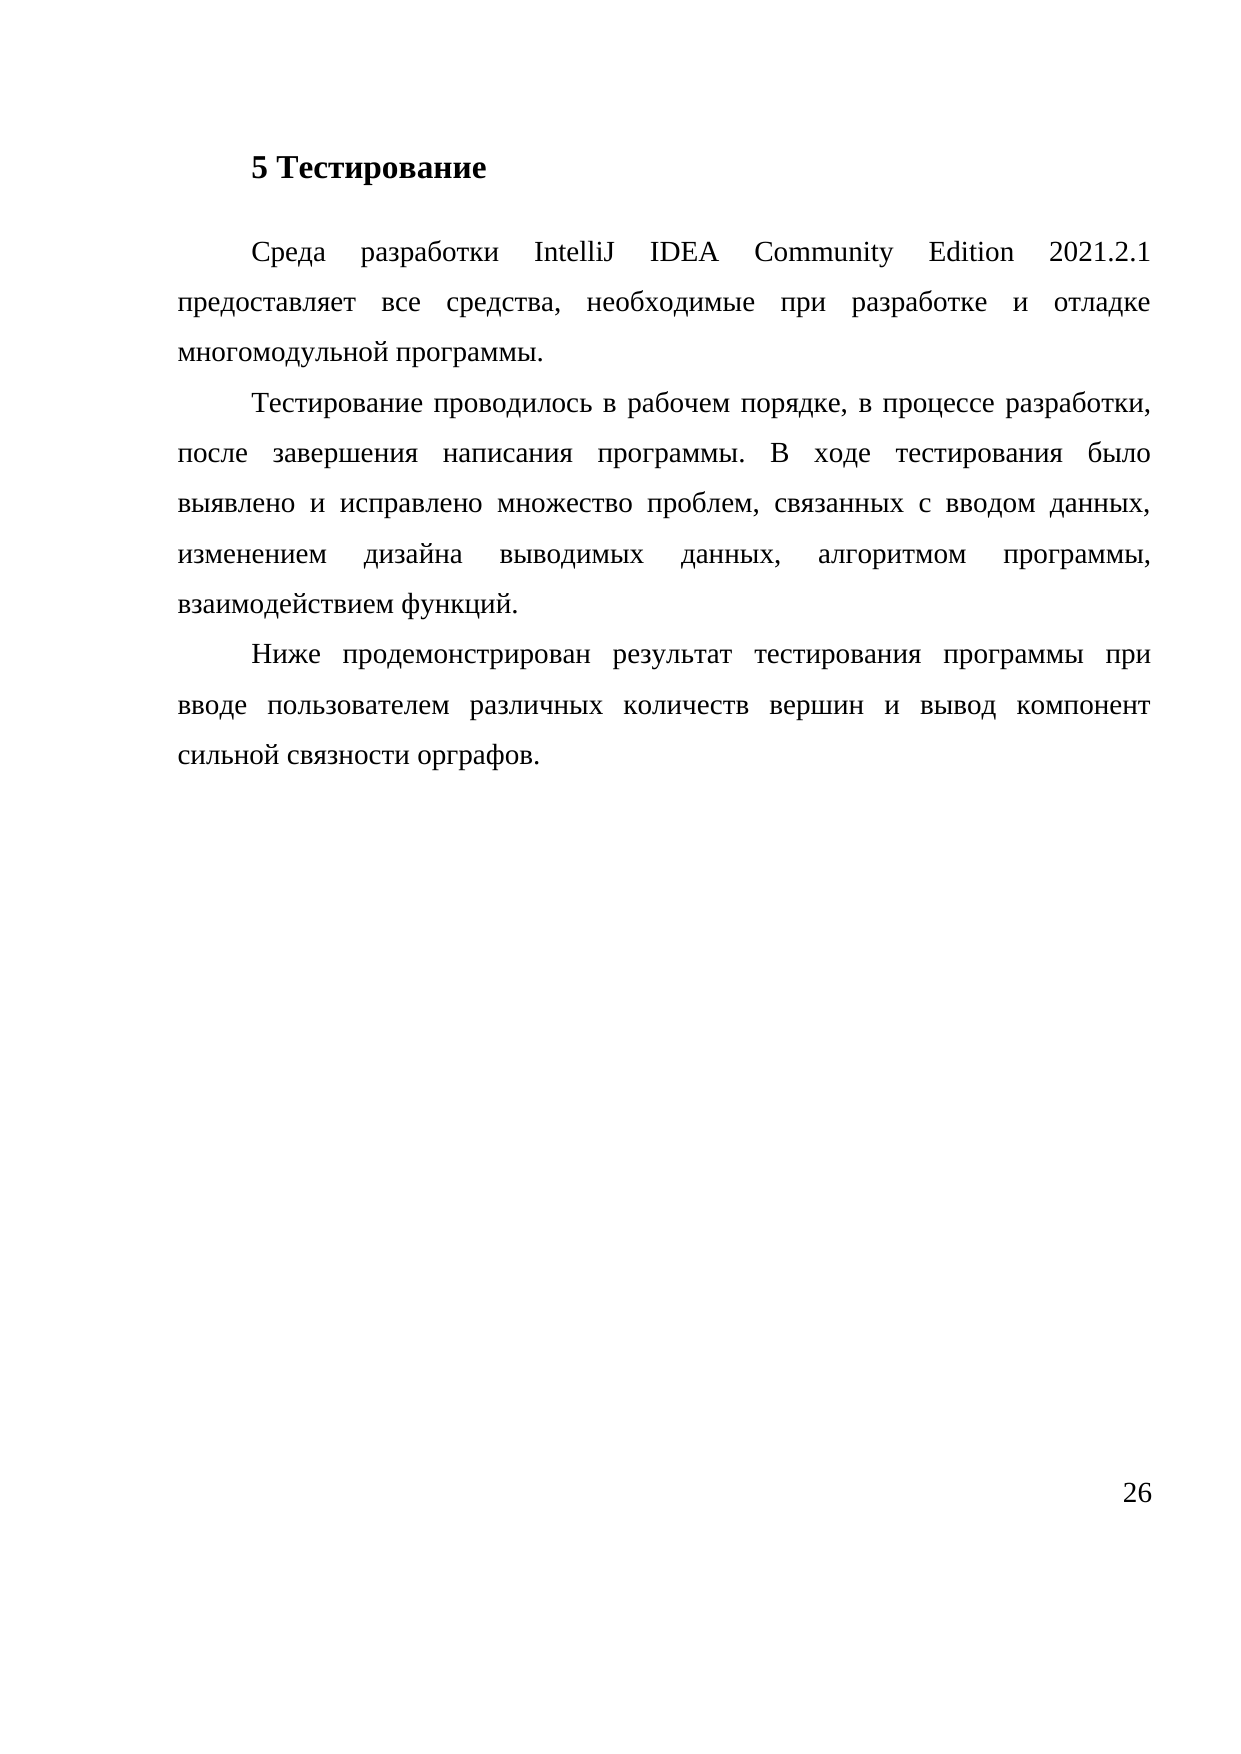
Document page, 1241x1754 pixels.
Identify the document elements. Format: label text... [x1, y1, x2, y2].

subtitle 5 Тестирование [177, 147, 1152, 186]
text Тестирование проводилось в рабочем порядке, в процессе разработки, после завершения написания программы. В ходе тестирования было выявлено и исправлено множество проблем, связанных с вводом данных, изменением дизайна выводимых данных, алгоритмом программы, взаимодействием функций. [177, 385, 1152, 620]
text Среда разработки IntelliJ IDEA Community Edition 2021.2.1 предоставляет все средства, необходимые при разработке и отладке многомодульной программы. [177, 234, 1152, 368]
text Ниже продемонстрирован результат тестирования программы при вводе пользователем различных количеств вершин и вывод компонент сильной связности орграфов. [177, 636, 1152, 771]
